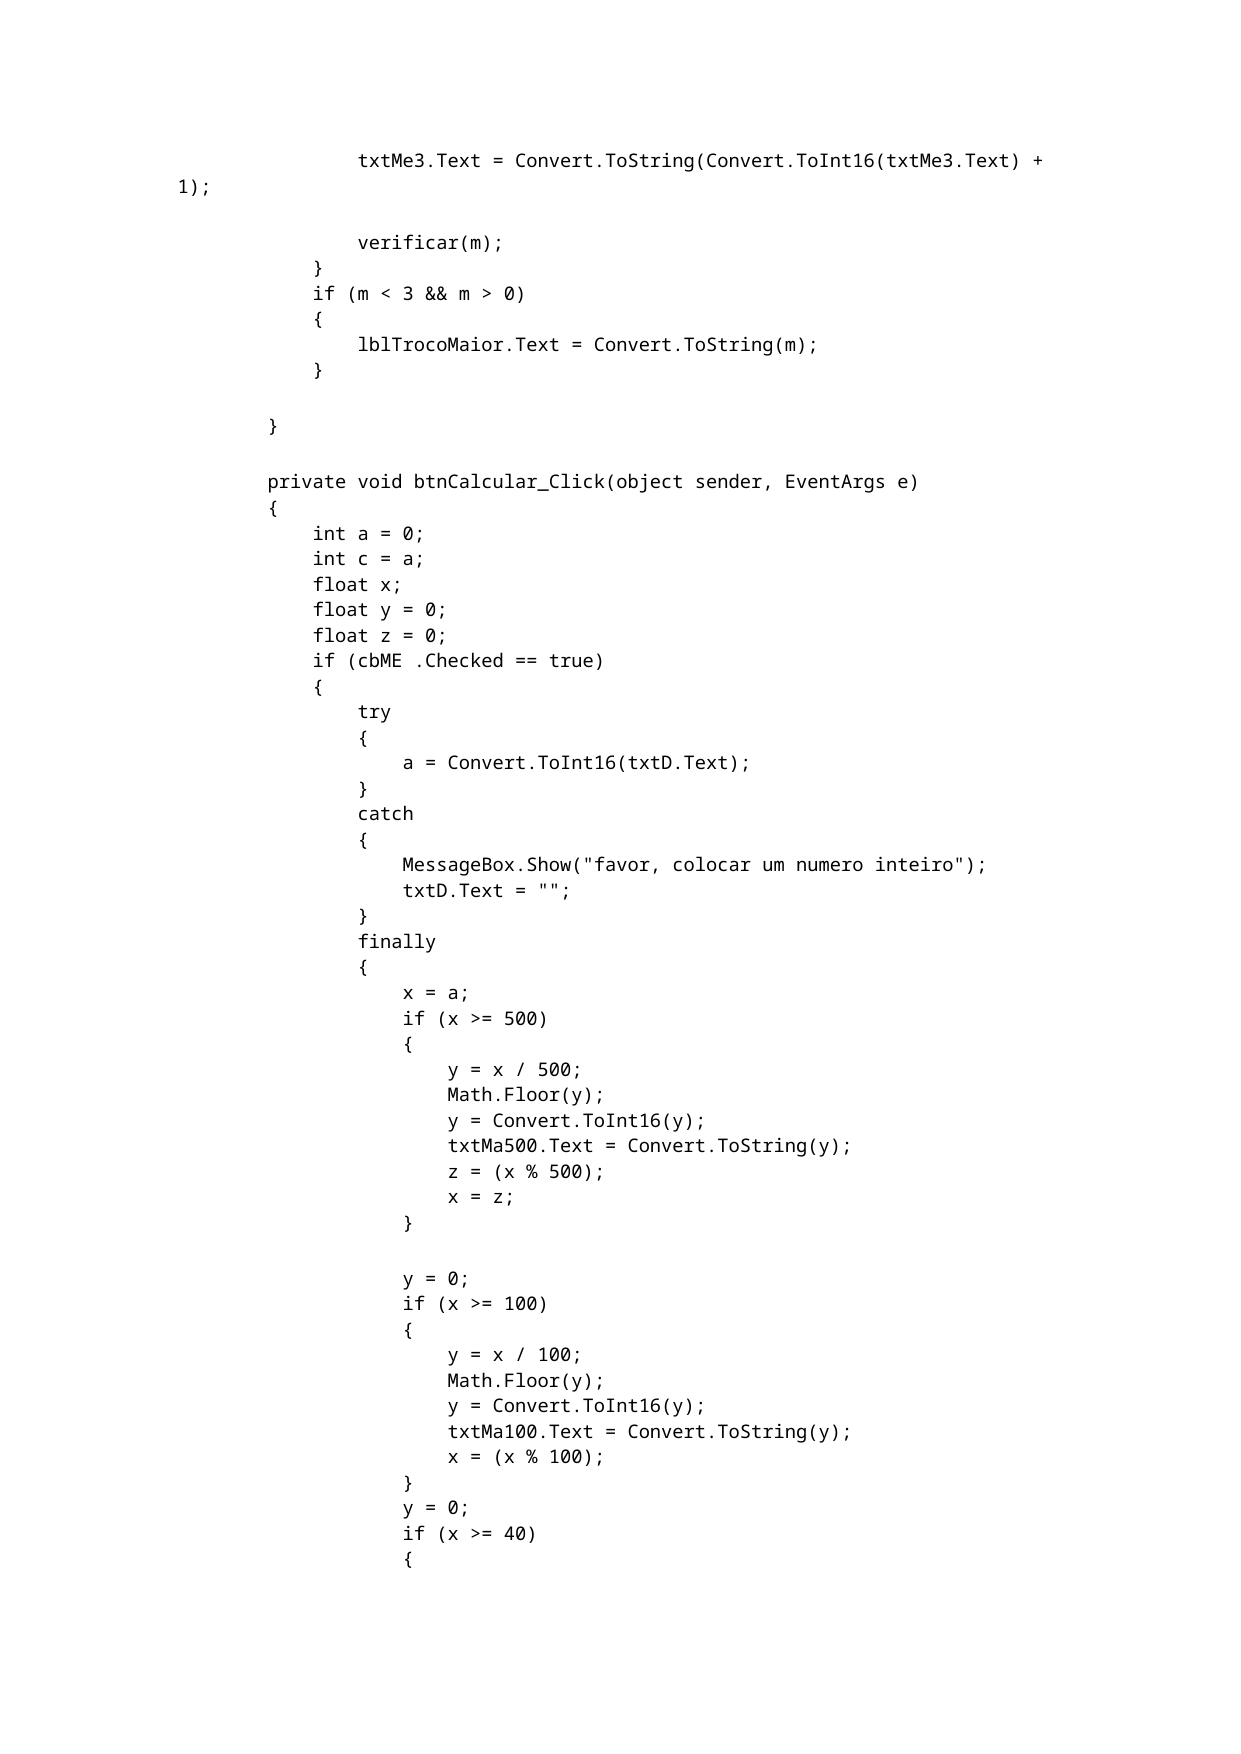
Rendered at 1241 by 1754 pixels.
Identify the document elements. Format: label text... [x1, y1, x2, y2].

text Math.Floor(y); [177, 1367, 1063, 1393]
text { [177, 494, 1063, 520]
text if (cbME .Checked == true) [177, 647, 1063, 673]
text MessageBox.Show("favor, colocar um numero inteiro"); [177, 852, 1063, 877]
text y = x / 500; [177, 1056, 1063, 1081]
text lblTrocoMaior.Text = Convert.ToString(m); [177, 331, 1063, 357]
text txtMe3.Text = Convert.ToString(Convert.ToInt16(txtMe3.Text) + 1); [177, 148, 1063, 199]
text } [177, 1469, 1063, 1495]
text { [177, 1546, 1063, 1571]
text { [177, 1316, 1063, 1342]
text catch [177, 801, 1063, 826]
text if (m < 3 && m > 0) [177, 280, 1063, 306]
text float x; [177, 571, 1063, 596]
text } [177, 413, 1063, 438]
text { [177, 724, 1063, 749]
text y = x / 100; [177, 1342, 1063, 1367]
text } [177, 903, 1063, 928]
text x = a; [177, 979, 1063, 1005]
text } [177, 1209, 1063, 1234]
text int a = 0; [177, 520, 1063, 545]
text { [177, 826, 1063, 852]
text finally [177, 928, 1063, 954]
text { [177, 673, 1063, 698]
text float y = 0; [177, 596, 1063, 622]
text verificar(m); [177, 229, 1063, 255]
text y = Convert.ToInt16(y); [177, 1107, 1063, 1132]
text try [177, 698, 1063, 724]
text } [177, 775, 1063, 801]
text if (x >= 100) [177, 1291, 1063, 1316]
text a = Convert.ToInt16(txtD.Text); [177, 749, 1063, 775]
text y = 0; [177, 1265, 1063, 1291]
text Math.Floor(y); [177, 1081, 1063, 1107]
text { [177, 1030, 1063, 1056]
text private void btnCalcular_Click(object sender, EventArgs e) [177, 469, 1063, 494]
text if (x >= 40) [177, 1520, 1063, 1546]
text } [177, 255, 1063, 280]
text } [177, 357, 1063, 382]
text x = (x % 100); [177, 1444, 1063, 1469]
text if (x >= 500) [177, 1005, 1063, 1030]
text z = (x % 500); [177, 1158, 1063, 1183]
text y = 0; [177, 1495, 1063, 1520]
text { [177, 306, 1063, 331]
text x = z; [177, 1183, 1063, 1209]
text txtD.Text = ""; [177, 877, 1063, 903]
text float z = 0; [177, 622, 1063, 647]
text txtMa100.Text = Convert.ToString(y); [177, 1418, 1063, 1444]
text y = Convert.ToInt16(y); [177, 1393, 1063, 1418]
text txtMa500.Text = Convert.ToString(y); [177, 1132, 1063, 1158]
text int c = a; [177, 545, 1063, 571]
text { [177, 954, 1063, 979]
